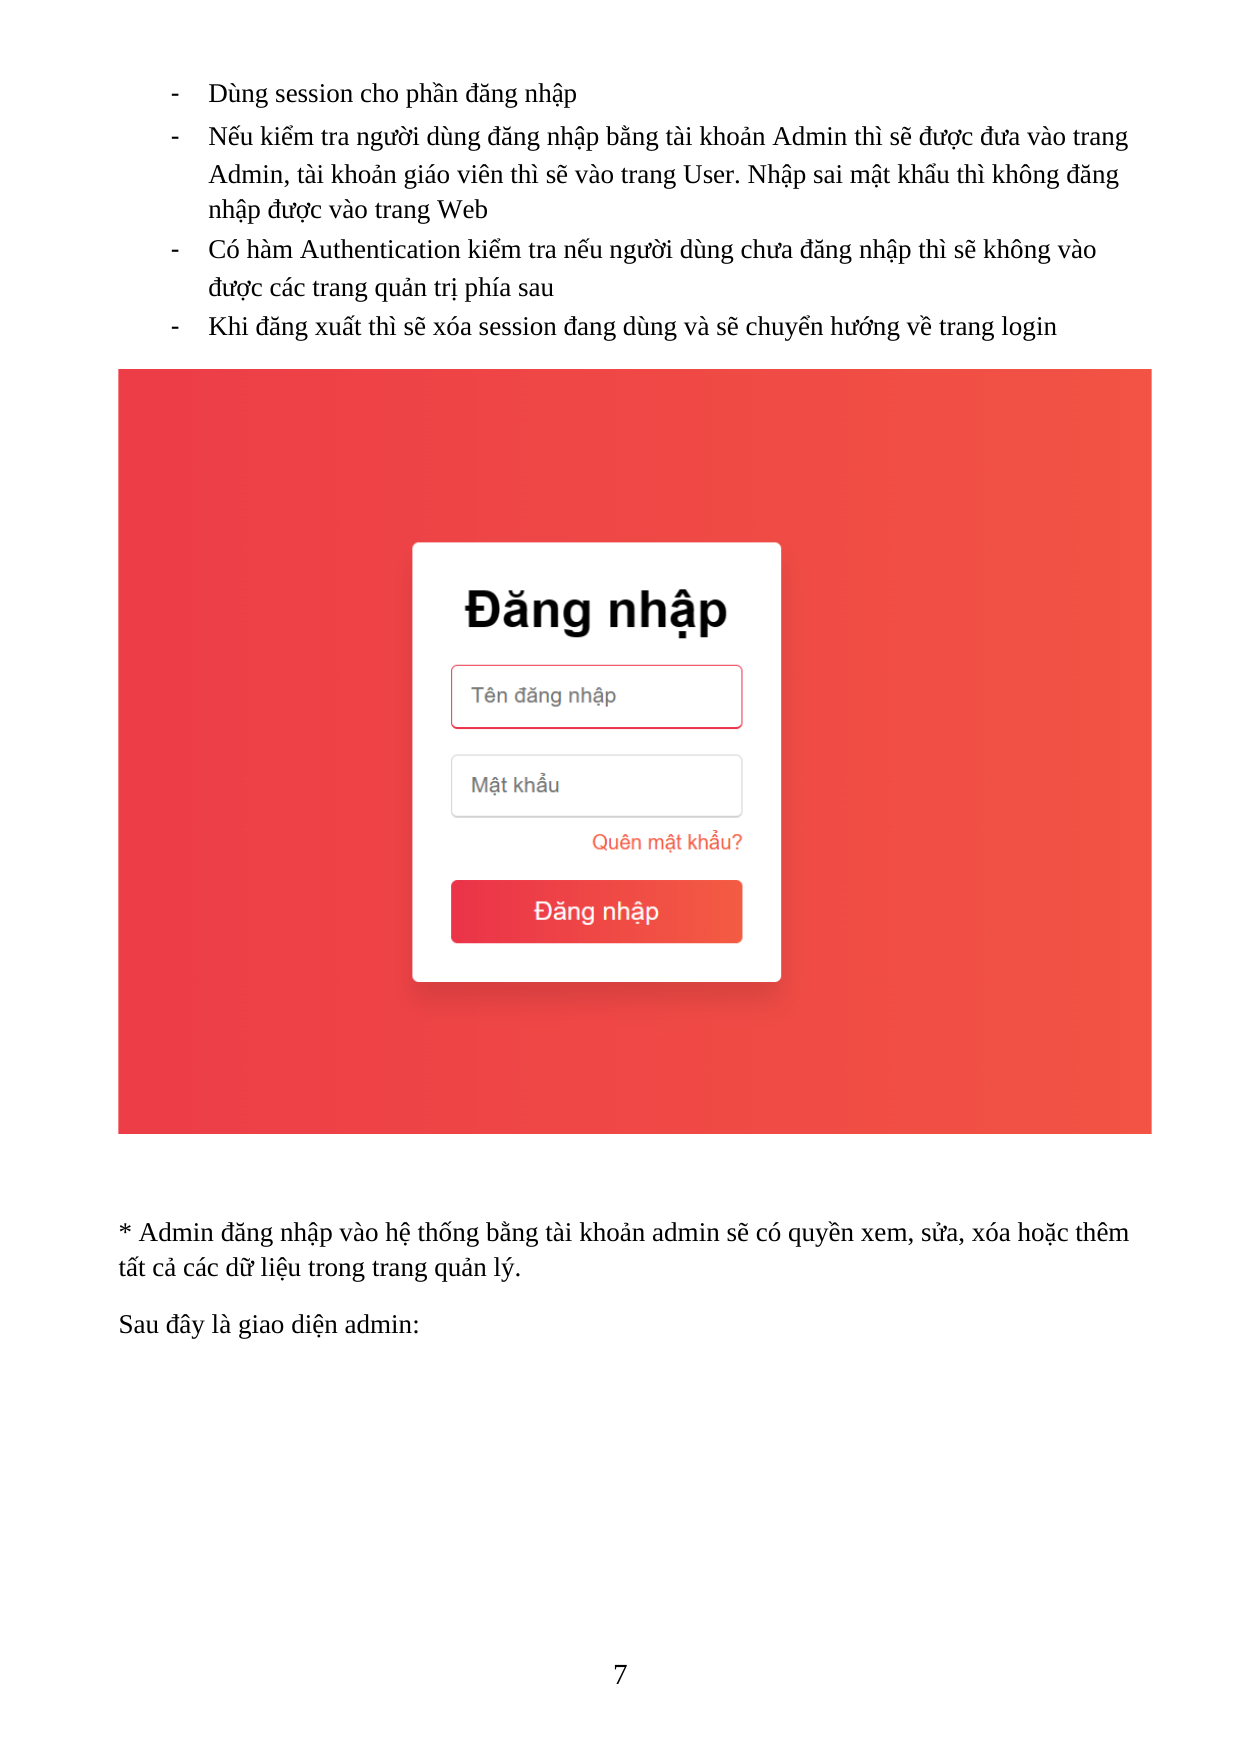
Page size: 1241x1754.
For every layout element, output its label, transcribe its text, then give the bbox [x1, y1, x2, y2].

list Khi đăng xuất thì sẽ xóa session đang dùng và sẽ chuyển hướng về trang login [171, 306, 1152, 343]
text * Admin đăng nhập vào hệ thống bằng tài khoản admin sẽ có quyền xem, sửa, xóa hoặc thêm tất cả các dữ liệu trong trang quản lý. [118, 1216, 1152, 1282]
list Có hàm Authentication kiểm tra nếu người dùng chưa đăng nhập thì sẽ không vào được các trang quản trị phía sau [171, 229, 1152, 302]
list Nếu kiểm tra người dùng đăng nhập bằng tài khoản Admin thì sẽ được đưa vào trang Admin, tài khoản giáo viên thì sẽ vào trang User. Nhập sai mật khẩu thì không đăng nhập được vào trang Web [171, 116, 1152, 224]
list Dùng session cho phần đăng nhập [171, 74, 1152, 111]
text Sau đây là giao diện admin: [118, 1308, 1152, 1339]
picture [118, 369, 1152, 1134]
